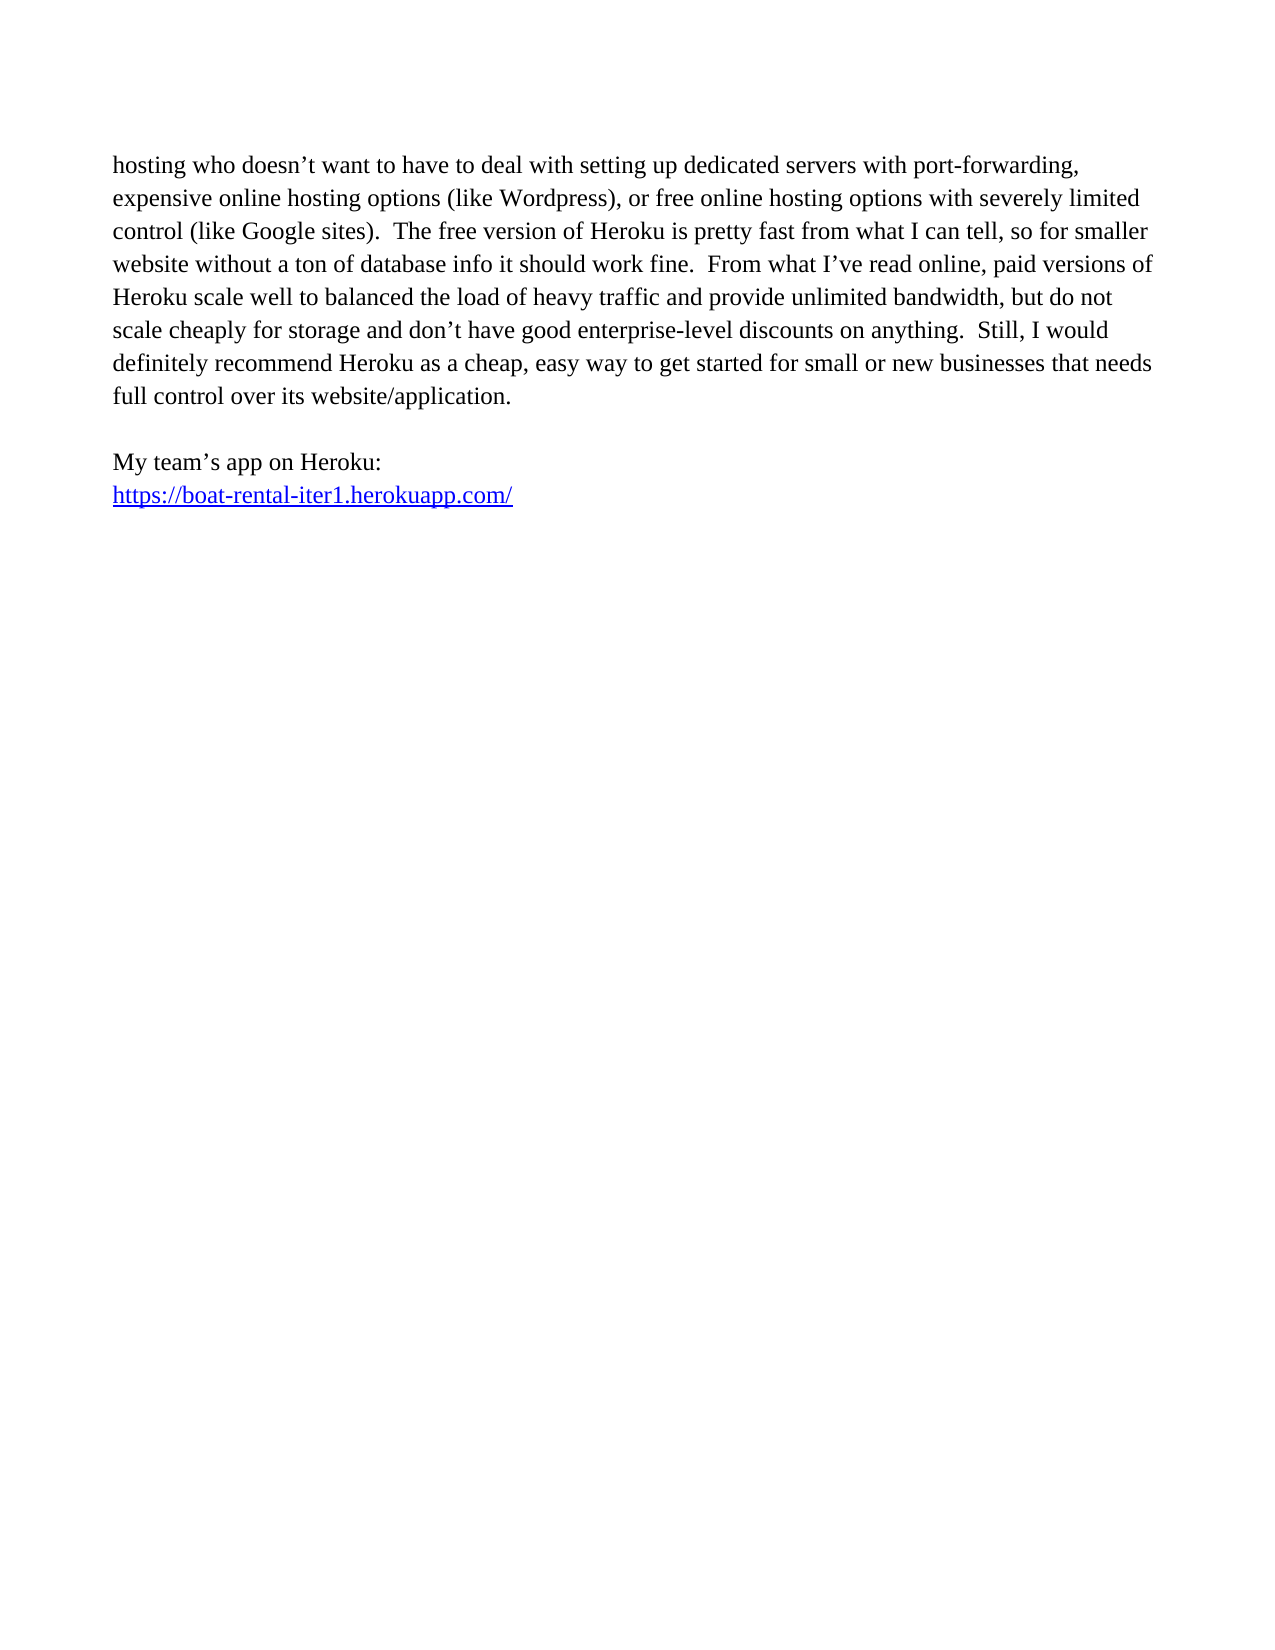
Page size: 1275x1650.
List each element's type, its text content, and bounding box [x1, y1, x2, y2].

text https://boat-rental-iter1.herokuapp.com/ [112, 480, 1163, 509]
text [112, 150, 1163, 410]
text My team’s app on Heroku: [112, 447, 1163, 476]
